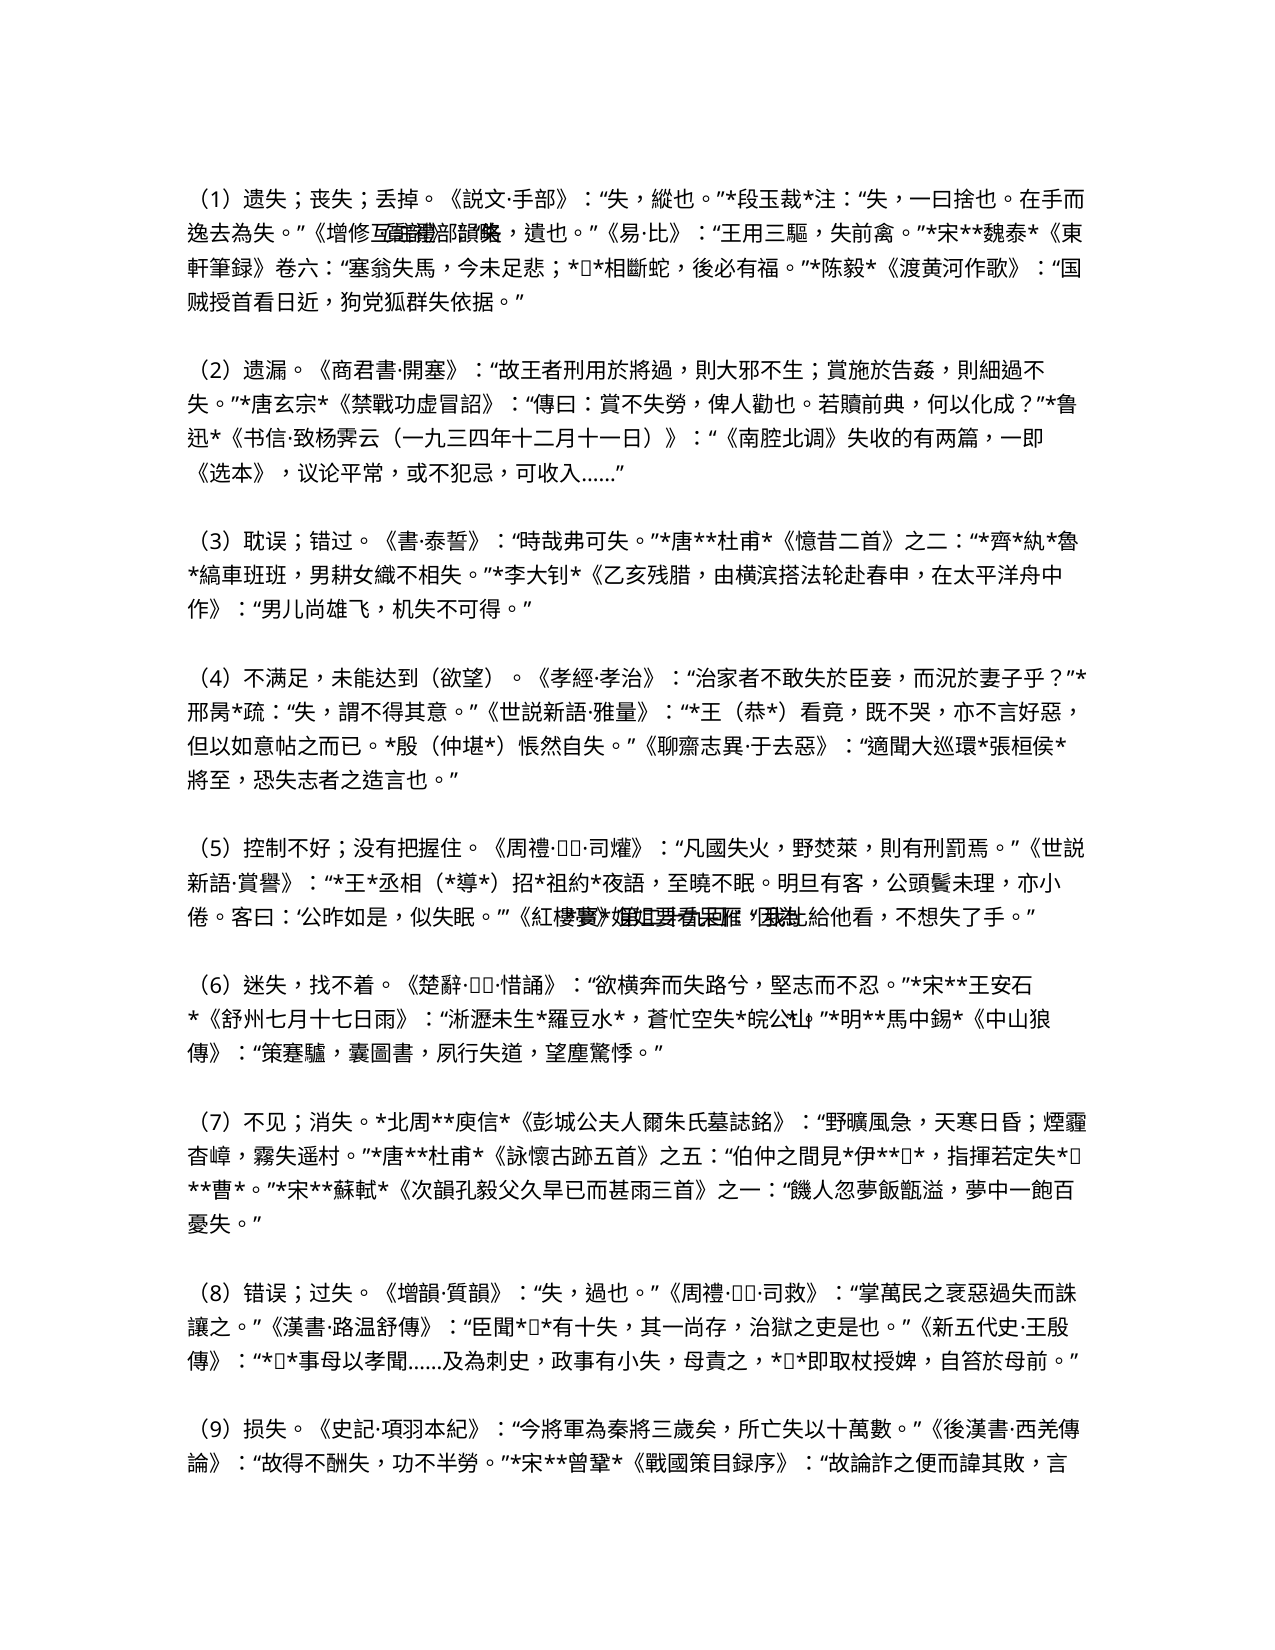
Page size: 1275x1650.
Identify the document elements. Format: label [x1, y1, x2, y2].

text [187, 150, 1087, 1478]
